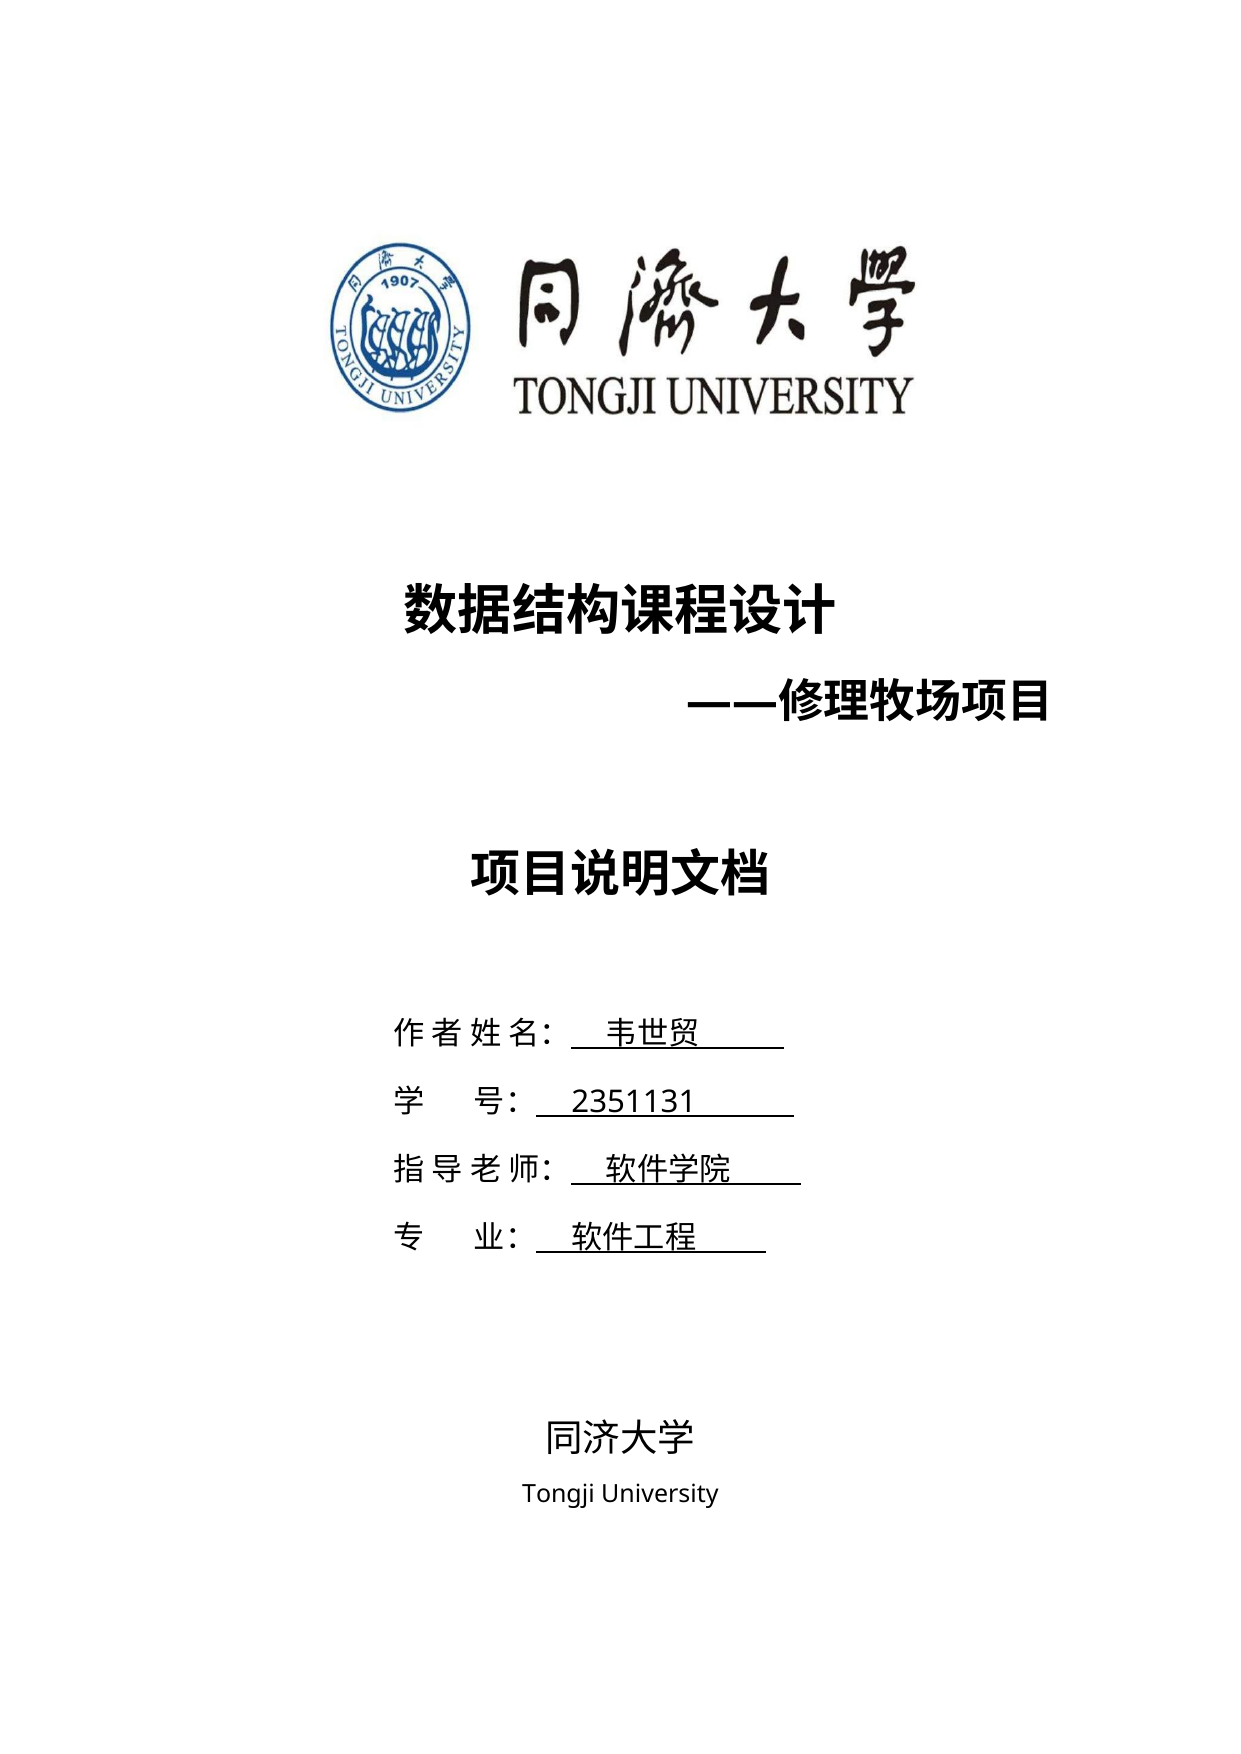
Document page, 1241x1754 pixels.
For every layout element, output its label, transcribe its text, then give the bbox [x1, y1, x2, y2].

text 专 业： 软件工程 [187, 1212, 1053, 1257]
text 指 导 老 师： 软件学院 [187, 1144, 1053, 1189]
text Tongji University [187, 1475, 1053, 1509]
text 作 者 姓 名： 韦世贸 [187, 1008, 1053, 1053]
text 同济大学 [187, 1407, 1053, 1462]
picture [315, 197, 925, 465]
text ——修理牧场项目 [187, 665, 1053, 731]
text 数据结构课程设计 [187, 567, 1053, 645]
text 学 号： 2351131 [187, 1076, 1053, 1122]
text 项目说明文档 [187, 833, 1053, 905]
